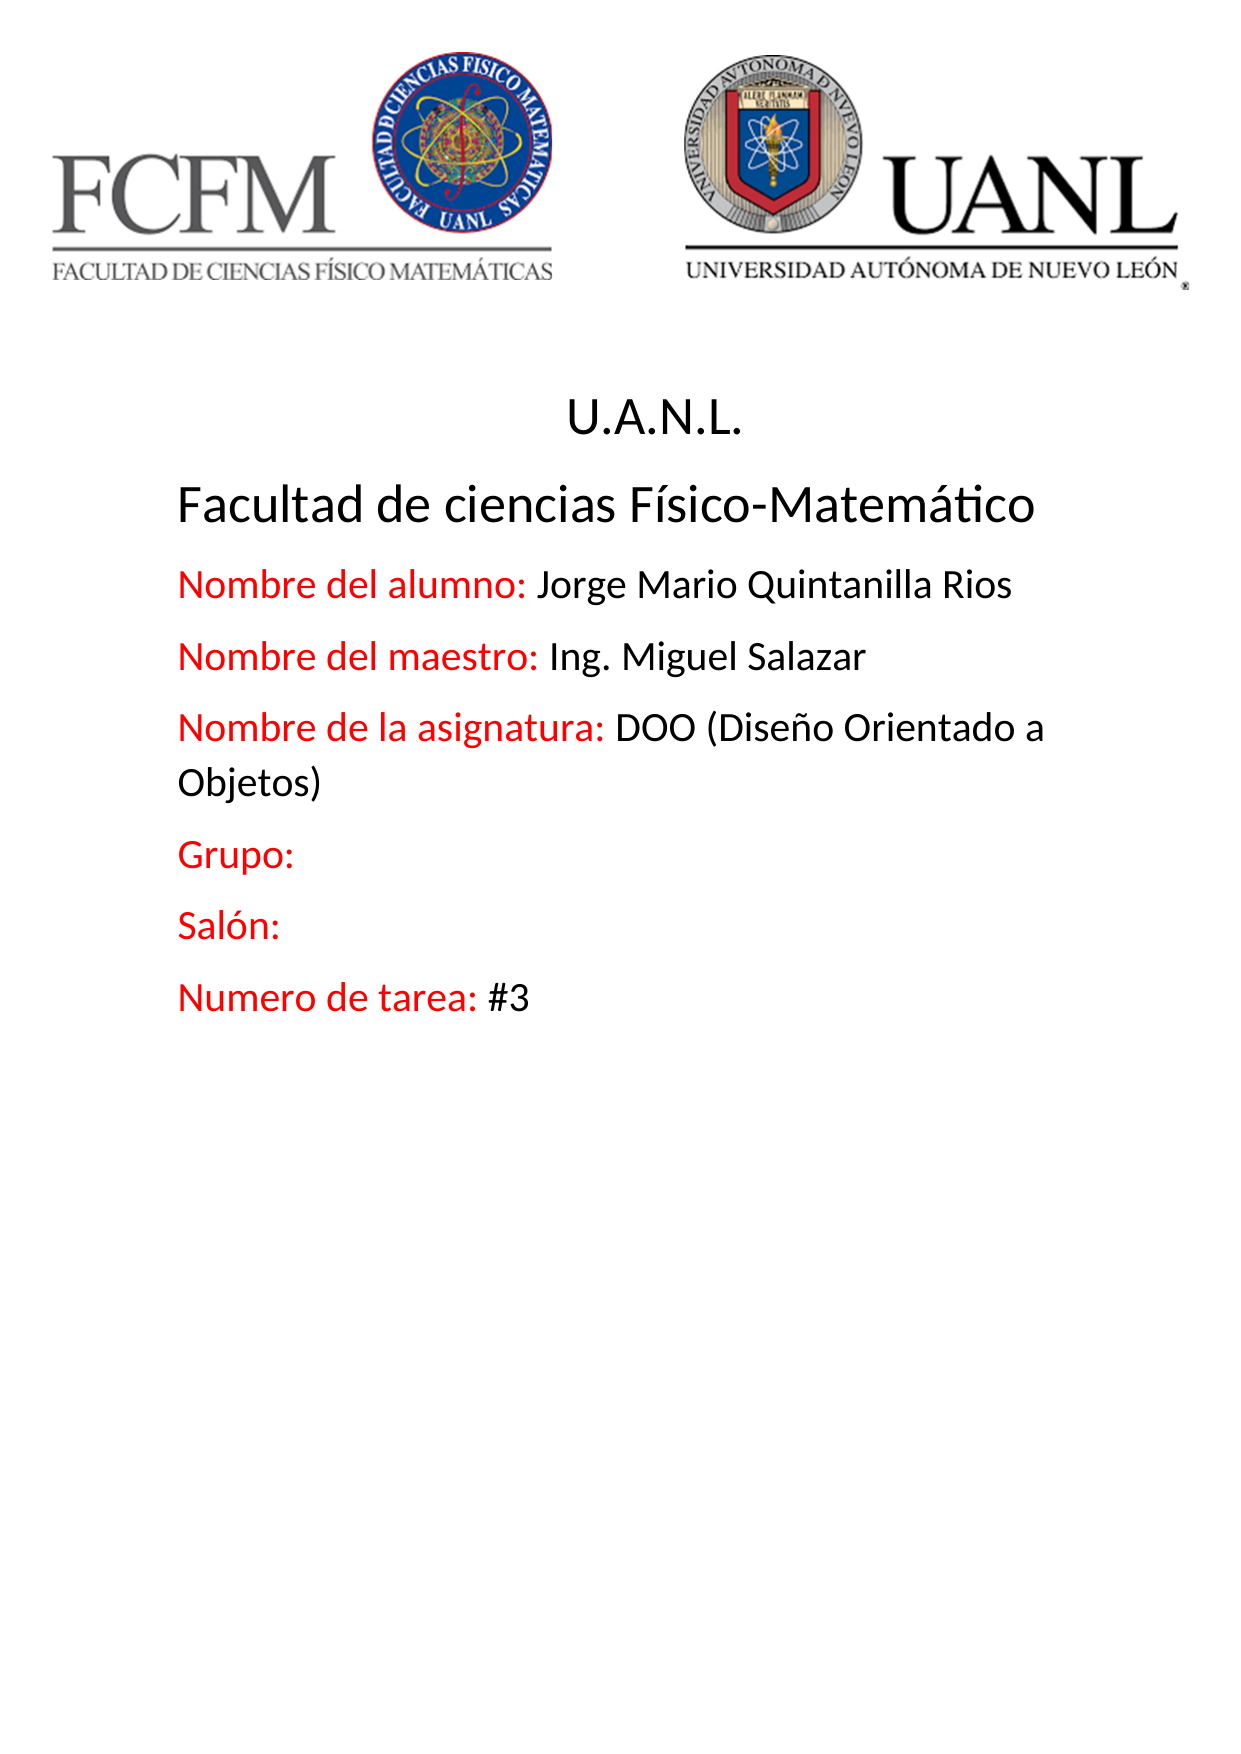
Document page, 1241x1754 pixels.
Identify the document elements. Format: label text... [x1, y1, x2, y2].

text U.A.N.L. [177, 382, 1063, 448]
text Nombre del alumno: Jorge Mario Quintanilla Rios [177, 558, 1063, 609]
text Facultad de ciencias Físico-Matemático [177, 470, 1063, 536]
text Numero de tarea: #3 [177, 971, 1063, 1022]
text Salón: [177, 899, 1063, 950]
picture [684, 55, 1190, 290]
text Nombre del maestro: Ing. Miguel Salazar [177, 629, 1063, 680]
text Grupo: [177, 828, 1063, 878]
picture [52, 52, 553, 280]
text Nombre de la asignatura: DOO (Diseño Orientado a Objetos) [177, 701, 1063, 807]
